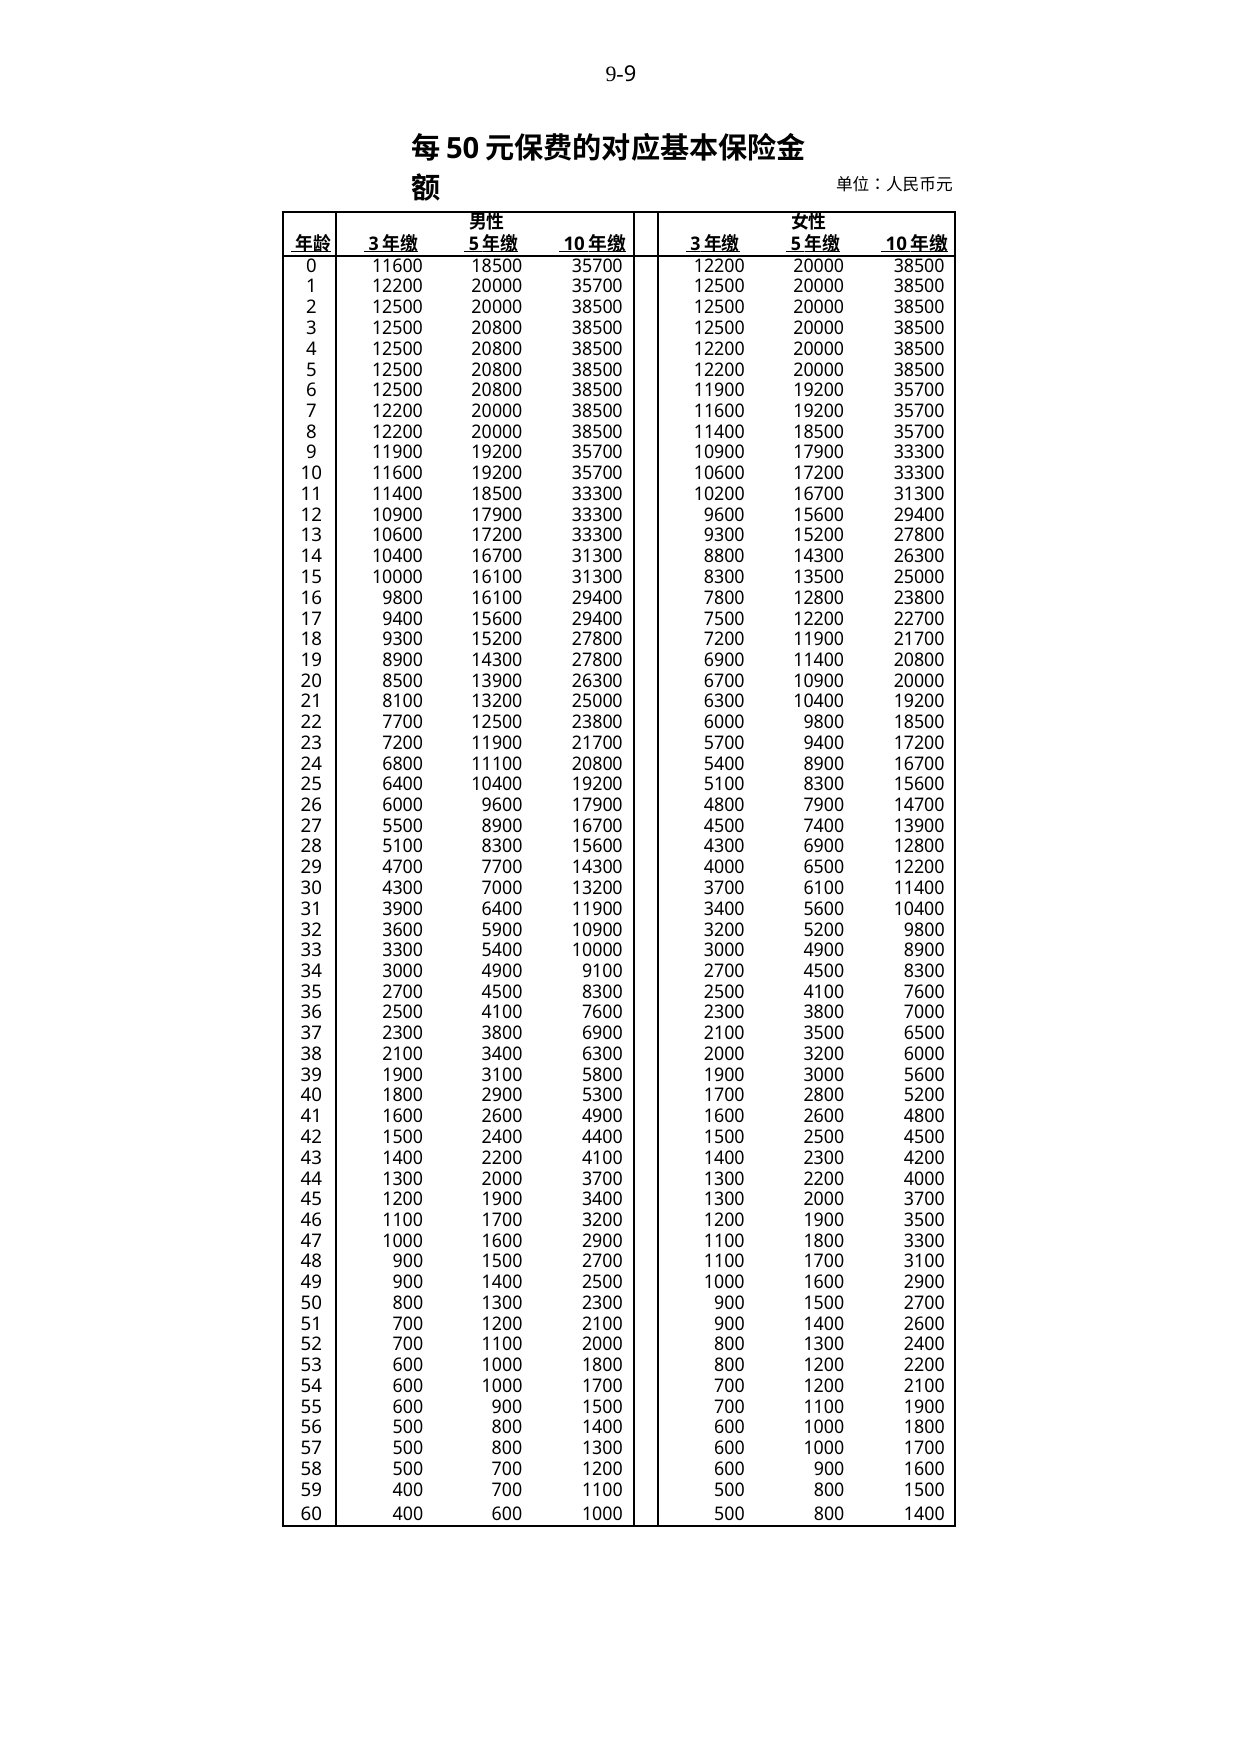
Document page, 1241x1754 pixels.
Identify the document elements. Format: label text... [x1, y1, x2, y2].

table_cell 500 [337, 1458, 442, 1479]
table_cell 1900 [764, 1210, 861, 1230]
table_cell 27800 [861, 525, 954, 546]
table_cell 1900 [861, 1396, 954, 1417]
table_cell 11100 [442, 753, 539, 774]
table_cell 12800 [861, 836, 954, 857]
table_cell 45 [284, 1189, 335, 1209]
table_cell 9100 [539, 961, 633, 981]
table_cell 700 [659, 1375, 764, 1396]
table_cell 7000 [442, 878, 539, 898]
table_cell 3800 [442, 1023, 539, 1043]
table_cell 2200 [861, 1355, 954, 1375]
table_cell 16700 [861, 753, 954, 774]
table_cell 5700 [659, 732, 764, 753]
table_cell 1800 [764, 1230, 861, 1251]
table_cell 23 [284, 732, 335, 753]
table_cell 38500 [861, 359, 954, 380]
table_cell 4900 [442, 961, 539, 981]
table_cell 1700 [861, 1438, 954, 1458]
table_cell 1400 [539, 1417, 633, 1437]
table_cell 700 [337, 1334, 442, 1354]
table_cell 43 [284, 1147, 335, 1168]
table_cell 10600 [337, 525, 442, 546]
table_cell 12500 [337, 359, 442, 380]
table_cell 11900 [659, 380, 764, 400]
table_cell 11400 [861, 878, 954, 898]
table_cell 1200 [337, 1189, 442, 1209]
table_cell 6 [284, 380, 335, 400]
table_cell 1800 [861, 1417, 954, 1437]
table_cell 900 [764, 1458, 861, 1479]
table_cell 3000 [764, 1064, 861, 1085]
table_cell 29400 [539, 608, 633, 629]
table_cell 6900 [764, 836, 861, 857]
table_cell 7600 [539, 1002, 633, 1023]
table_cell 2700 [861, 1293, 954, 1313]
table_cell 12200 [659, 338, 764, 359]
table_cell 1100 [659, 1251, 764, 1272]
table_cell 32 [284, 919, 335, 940]
table_cell 4100 [539, 1147, 633, 1168]
table_cell 900 [337, 1272, 442, 1292]
table_cell 8 [284, 421, 335, 442]
table_cell 9600 [659, 504, 764, 525]
table_cell 49 [284, 1272, 335, 1292]
table_cell 20800 [442, 380, 539, 400]
table_cell 1300 [442, 1293, 539, 1313]
table_cell 3900 [337, 898, 442, 919]
table_cell 10400 [337, 546, 442, 566]
table_cell 500 [337, 1438, 442, 1458]
table_cell 800 [659, 1355, 764, 1375]
table_cell 7700 [442, 857, 539, 877]
table_cell 18500 [764, 421, 861, 442]
table_cell 6500 [861, 1023, 954, 1043]
table_cell 12200 [659, 359, 764, 380]
table_cell 3700 [861, 1189, 954, 1209]
table_cell 17900 [764, 442, 861, 463]
table_cell [635, 257, 657, 1524]
table_cell 8300 [659, 566, 764, 587]
table_cell 3100 [861, 1251, 954, 1272]
table_cell 800 [442, 1417, 539, 1437]
table_cell 1700 [539, 1375, 633, 1396]
table_cell 20800 [861, 649, 954, 670]
table_cell 20800 [442, 359, 539, 380]
table_cell 2600 [764, 1106, 861, 1126]
table_cell 1000 [442, 1375, 539, 1396]
table_header 男性 5年缴 [442, 213, 539, 254]
table_cell 5 [284, 359, 335, 380]
table_cell 12500 [659, 297, 764, 317]
table_cell 5600 [764, 898, 861, 919]
table_cell 1900 [659, 1064, 764, 1085]
table_cell 2100 [659, 1023, 764, 1043]
table_cell 11400 [659, 421, 764, 442]
table_cell 1400 [861, 1502, 954, 1524]
table_cell 6300 [659, 691, 764, 712]
table_cell 35 [284, 981, 335, 1002]
table_cell 800 [337, 1293, 442, 1313]
table_cell 3200 [539, 1210, 633, 1230]
table_cell 9 [284, 442, 335, 463]
table_cell 2900 [442, 1085, 539, 1106]
table_cell 1300 [659, 1189, 764, 1209]
table_cell 12200 [861, 857, 954, 877]
table_cell 4 [284, 338, 335, 359]
table_cell 2700 [659, 961, 764, 981]
table_cell 1500 [442, 1251, 539, 1272]
table_cell 2900 [539, 1230, 633, 1251]
table_cell 2000 [764, 1189, 861, 1209]
table_cell 2400 [442, 1126, 539, 1147]
table_cell 600 [337, 1355, 442, 1375]
table_cell 8800 [659, 546, 764, 566]
table_cell 3200 [659, 919, 764, 940]
table_cell 28 [284, 836, 335, 857]
table_cell 35700 [861, 380, 954, 400]
table_cell 55 [284, 1396, 335, 1417]
table_cell 34 [284, 961, 335, 981]
table_cell 11 [284, 483, 335, 504]
table_cell 38500 [539, 338, 633, 359]
table_cell 12500 [659, 318, 764, 338]
table_cell 20000 [764, 359, 861, 380]
table_cell 8300 [861, 961, 954, 981]
table_cell 700 [659, 1396, 764, 1417]
table_cell 35700 [861, 400, 954, 421]
table_cell 33 [284, 940, 335, 961]
table_cell 1300 [539, 1438, 633, 1458]
table_cell 10000 [539, 940, 633, 961]
table_cell 5400 [659, 753, 764, 774]
table_cell 12500 [337, 297, 442, 317]
table_cell 2900 [861, 1272, 954, 1292]
table_cell 6900 [659, 649, 764, 670]
table_cell 1400 [337, 1147, 442, 1168]
table_cell 12500 [337, 380, 442, 400]
table_cell 6000 [861, 1044, 954, 1064]
table_cell 3500 [861, 1210, 954, 1230]
table_cell 10400 [764, 691, 861, 712]
table_cell 38500 [861, 297, 954, 317]
table_cell 10600 [659, 463, 764, 483]
table_cell 21700 [861, 629, 954, 649]
table_cell 9800 [337, 587, 442, 608]
table_cell 33300 [861, 442, 954, 463]
table_cell 1600 [442, 1230, 539, 1251]
table_cell 4800 [861, 1106, 954, 1126]
table_cell 48 [284, 1251, 335, 1272]
table_cell 4000 [659, 857, 764, 877]
table_cell 3800 [764, 1002, 861, 1023]
table_cell 2100 [539, 1313, 633, 1334]
table_cell 1600 [337, 1106, 442, 1126]
table_cell 60 [284, 1502, 335, 1524]
table_cell 10900 [539, 919, 633, 940]
table_cell 11900 [764, 629, 861, 649]
table_cell 10000 [337, 566, 442, 587]
table_cell 20000 [764, 318, 861, 338]
table_cell 17200 [764, 463, 861, 483]
table_cell 23800 [539, 712, 633, 732]
table_cell 3100 [442, 1064, 539, 1085]
table_cell 10900 [659, 442, 764, 463]
table_cell 3000 [659, 940, 764, 961]
table_cell 2000 [659, 1044, 764, 1064]
table_cell 1000 [764, 1417, 861, 1437]
table_cell 1300 [764, 1334, 861, 1354]
table_cell 53 [284, 1355, 335, 1375]
table_cell 20800 [442, 318, 539, 338]
table_cell 6700 [659, 670, 764, 691]
table_header 3年缴 [659, 213, 764, 254]
table_cell 13200 [442, 691, 539, 712]
table_cell 4500 [659, 815, 764, 836]
table_cell 7900 [764, 795, 861, 815]
table_cell 1200 [539, 1458, 633, 1479]
table_cell 3700 [539, 1168, 633, 1189]
table_cell 600 [442, 1502, 539, 1524]
table_cell 9400 [337, 608, 442, 629]
table_cell 29400 [861, 504, 954, 525]
table_cell 5400 [442, 940, 539, 961]
table_cell 6000 [659, 712, 764, 732]
table_header 年龄 [284, 213, 335, 254]
table_cell 31300 [539, 566, 633, 587]
table_cell 8300 [764, 774, 861, 794]
table_cell 1900 [442, 1189, 539, 1209]
table_cell 2500 [659, 981, 764, 1002]
table_cell 3000 [337, 961, 442, 981]
table_cell 37 [284, 1023, 335, 1043]
table_cell 16700 [764, 483, 861, 504]
table_cell 6900 [539, 1023, 633, 1043]
table_cell 5900 [442, 919, 539, 940]
table_cell 5800 [539, 1064, 633, 1085]
table_cell 8900 [764, 753, 861, 774]
table_cell 5200 [861, 1085, 954, 1106]
table_cell 4200 [861, 1147, 954, 1168]
table_cell 16700 [539, 815, 633, 836]
table_cell 1800 [539, 1355, 633, 1375]
table_cell 44 [284, 1168, 335, 1189]
table_cell 2100 [861, 1375, 954, 1396]
table_cell 12 [284, 504, 335, 525]
table_cell 11400 [337, 483, 442, 504]
table_cell 0 [284, 257, 335, 276]
table_cell 1300 [337, 1168, 442, 1189]
table_cell 10400 [442, 774, 539, 794]
table_cell 10200 [659, 483, 764, 504]
table_cell 11400 [764, 649, 861, 670]
table_cell 3400 [539, 1189, 633, 1209]
table_cell 6000 [337, 795, 442, 815]
table_cell 1000 [659, 1272, 764, 1292]
table_cell 9400 [764, 732, 861, 753]
table_cell 1400 [764, 1313, 861, 1334]
table_cell 18 [284, 629, 335, 649]
table_cell 9300 [337, 629, 442, 649]
table_cell 1200 [764, 1375, 861, 1396]
table_cell 23800 [861, 587, 954, 608]
table_cell 500 [337, 1417, 442, 1437]
table_cell 5100 [337, 836, 442, 857]
subtitle 每50元保费的对应基本保险金额 [411, 127, 830, 207]
table_cell 12500 [337, 318, 442, 338]
table_cell 30 [284, 878, 335, 898]
table_cell 25 [284, 774, 335, 794]
table_cell 7500 [659, 608, 764, 629]
table_cell 12200 [337, 400, 442, 421]
table_cell 20000 [442, 297, 539, 317]
table_cell 58 [284, 1458, 335, 1479]
table_cell 35700 [539, 276, 633, 297]
table_cell 13200 [539, 878, 633, 898]
table_cell 33300 [539, 525, 633, 546]
table_cell 38500 [861, 257, 954, 276]
table_cell 4500 [442, 981, 539, 1002]
table_cell 15200 [764, 525, 861, 546]
table_cell 1200 [764, 1355, 861, 1375]
table_cell 700 [442, 1458, 539, 1479]
table_cell 800 [659, 1334, 764, 1354]
table_cell 7000 [861, 1002, 954, 1023]
table_cell 1000 [337, 1230, 442, 1251]
table_cell 7 [284, 400, 335, 421]
table_cell 13900 [442, 670, 539, 691]
table_cell 4500 [764, 961, 861, 981]
table_cell 400 [337, 1479, 442, 1502]
table_cell 900 [659, 1313, 764, 1334]
table_cell 8100 [337, 691, 442, 712]
table_cell 1100 [539, 1479, 633, 1502]
table_cell 38500 [861, 338, 954, 359]
table_cell 8300 [539, 981, 633, 1002]
table_cell 2300 [764, 1147, 861, 1168]
table_cell 56 [284, 1417, 335, 1437]
table_cell 1500 [764, 1293, 861, 1313]
table_cell 35700 [539, 442, 633, 463]
table_cell 800 [764, 1479, 861, 1502]
table_cell 2200 [764, 1168, 861, 1189]
table_cell 19200 [539, 774, 633, 794]
table_cell 14700 [861, 795, 954, 815]
table_cell 26300 [539, 670, 633, 691]
table_cell 10900 [764, 670, 861, 691]
table_cell 26 [284, 795, 335, 815]
table_cell 13900 [861, 815, 954, 836]
table_cell 39 [284, 1064, 335, 1085]
table_header 10年缴 [861, 213, 954, 254]
table_cell 51 [284, 1313, 335, 1334]
table_cell 20000 [442, 421, 539, 442]
table_cell 36 [284, 1002, 335, 1023]
table_cell 3200 [764, 1044, 861, 1064]
table_cell 3 [284, 318, 335, 338]
table_cell 1100 [442, 1334, 539, 1354]
table_cell 3400 [442, 1044, 539, 1064]
table_cell 800 [442, 1438, 539, 1458]
table_cell 4300 [659, 836, 764, 857]
table_cell 33300 [861, 463, 954, 483]
table_cell 6400 [442, 898, 539, 919]
table_cell 50 [284, 1293, 335, 1313]
table_cell 11900 [539, 898, 633, 919]
table_cell 2600 [861, 1313, 954, 1334]
table_cell 11900 [442, 732, 539, 753]
table_cell 31300 [539, 546, 633, 566]
table_cell 8900 [861, 940, 954, 961]
table_cell 2600 [442, 1106, 539, 1126]
table_cell 2100 [337, 1044, 442, 1064]
table_cell 1500 [659, 1126, 764, 1147]
table_cell 7400 [764, 815, 861, 836]
table_cell 52 [284, 1334, 335, 1354]
table_cell 1500 [861, 1479, 954, 1502]
table_cell 1700 [659, 1085, 764, 1106]
table_cell 2 [284, 297, 335, 317]
table_cell 20000 [442, 400, 539, 421]
table_cell 8900 [442, 815, 539, 836]
table_cell 900 [659, 1293, 764, 1313]
table_cell 2400 [861, 1334, 954, 1354]
table_cell 4000 [861, 1168, 954, 1189]
table_cell 25000 [539, 691, 633, 712]
table_cell 1700 [764, 1251, 861, 1272]
table_cell 18500 [442, 483, 539, 504]
table_cell 14300 [539, 857, 633, 877]
table_cell 20000 [442, 276, 539, 297]
table_cell 7200 [659, 629, 764, 649]
table_cell 10 [284, 463, 335, 483]
table_cell 600 [337, 1375, 442, 1396]
table_cell 1200 [659, 1210, 764, 1230]
table_cell 1500 [539, 1396, 633, 1417]
table_cell 18500 [442, 257, 539, 276]
table_cell 2300 [659, 1002, 764, 1023]
table_cell 15200 [442, 629, 539, 649]
table_cell 2500 [539, 1272, 633, 1292]
table_cell 22 [284, 712, 335, 732]
table_cell 8500 [337, 670, 442, 691]
table_cell 20000 [861, 670, 954, 691]
table_cell 18500 [861, 712, 954, 732]
table_cell 35700 [539, 463, 633, 483]
table_cell 29 [284, 857, 335, 877]
table_cell 1100 [337, 1210, 442, 1230]
table_cell 2500 [337, 1002, 442, 1023]
table_cell 14300 [764, 546, 861, 566]
table_cell 54 [284, 1375, 335, 1396]
table_cell 5300 [539, 1085, 633, 1106]
table_header 10年缴 [539, 213, 633, 254]
table_cell 19200 [764, 400, 861, 421]
table_cell 12200 [337, 421, 442, 442]
table_cell 500 [659, 1479, 764, 1502]
table_cell 10900 [337, 504, 442, 525]
table_cell 19200 [861, 691, 954, 712]
table_cell 38500 [539, 297, 633, 317]
table_cell 17200 [861, 732, 954, 753]
table_cell 57 [284, 1438, 335, 1458]
table_cell 5200 [764, 919, 861, 940]
table_cell 33300 [539, 483, 633, 504]
table_cell 35700 [861, 421, 954, 442]
table_cell 1100 [764, 1396, 861, 1417]
table_cell 12500 [442, 712, 539, 732]
table_cell 42 [284, 1126, 335, 1147]
table_cell 11900 [337, 442, 442, 463]
table_cell 5600 [861, 1064, 954, 1085]
table_cell 1700 [442, 1210, 539, 1230]
table_cell 19 [284, 649, 335, 670]
table_cell 4100 [442, 1002, 539, 1023]
table_cell 11600 [337, 463, 442, 483]
table_cell 4900 [764, 940, 861, 961]
table_cell 31300 [861, 483, 954, 504]
table_cell 1600 [861, 1458, 954, 1479]
table_cell 16 [284, 587, 335, 608]
text 单位：人民币元 [836, 173, 1065, 196]
table_cell 3400 [659, 898, 764, 919]
table_cell 11600 [337, 257, 442, 276]
table_cell 6500 [764, 857, 861, 877]
table_cell 4800 [659, 795, 764, 815]
table_cell 40 [284, 1085, 335, 1106]
table_cell 900 [337, 1251, 442, 1272]
table_cell 4400 [539, 1126, 633, 1147]
table_cell 9800 [861, 919, 954, 940]
table_cell 9300 [659, 525, 764, 546]
table_cell 20 [284, 670, 335, 691]
table_cell 17900 [539, 795, 633, 815]
table_cell 20000 [764, 276, 861, 297]
table_cell 15600 [539, 836, 633, 857]
table_cell 12500 [337, 338, 442, 359]
table_cell 800 [764, 1502, 861, 1524]
table_cell 3600 [337, 919, 442, 940]
table_cell 5100 [659, 774, 764, 794]
table_cell 1100 [659, 1230, 764, 1251]
table_cell 27800 [539, 629, 633, 649]
table_cell 25000 [861, 566, 954, 587]
table_cell 59 [284, 1479, 335, 1502]
table_cell 20000 [764, 338, 861, 359]
table_cell 4300 [337, 878, 442, 898]
table_cell 1600 [659, 1106, 764, 1126]
table_cell 7800 [659, 587, 764, 608]
table_cell 2300 [539, 1293, 633, 1313]
table_cell 16100 [442, 566, 539, 587]
table_cell 20000 [764, 297, 861, 317]
table_cell 900 [442, 1396, 539, 1417]
table_cell 47 [284, 1230, 335, 1251]
table_cell 19200 [764, 380, 861, 400]
table_cell 38500 [861, 318, 954, 338]
table_cell 6800 [337, 753, 442, 774]
table_cell 600 [337, 1396, 442, 1417]
table_cell 38500 [861, 276, 954, 297]
table_cell 38500 [539, 421, 633, 442]
table_cell 38500 [539, 380, 633, 400]
table_cell 12800 [764, 587, 861, 608]
table_cell 15600 [442, 608, 539, 629]
table_cell 8300 [442, 836, 539, 857]
table_cell 41 [284, 1106, 335, 1126]
table_cell 700 [337, 1313, 442, 1334]
table_cell 2700 [539, 1251, 633, 1272]
table_cell 1300 [659, 1168, 764, 1189]
table_cell 38 [284, 1044, 335, 1064]
table_cell 7200 [337, 732, 442, 753]
table_cell 1 [284, 276, 335, 297]
table_cell 46 [284, 1210, 335, 1230]
table_cell 1900 [337, 1064, 442, 1085]
table_cell 12200 [659, 257, 764, 276]
table_cell 13 [284, 525, 335, 546]
table_cell 1400 [659, 1147, 764, 1168]
table_header 3年缴 [337, 213, 442, 254]
table_cell 9600 [442, 795, 539, 815]
table_cell 12200 [337, 276, 442, 297]
table_cell 20800 [442, 338, 539, 359]
table_cell 24 [284, 753, 335, 774]
table_cell 27 [284, 815, 335, 836]
table_cell 16700 [442, 546, 539, 566]
table_cell 1000 [539, 1502, 633, 1524]
table_cell 7700 [337, 712, 442, 732]
table_cell 2000 [442, 1168, 539, 1189]
table_cell 600 [659, 1438, 764, 1458]
table_cell 7600 [861, 981, 954, 1002]
table_cell 2500 [764, 1126, 861, 1147]
table_cell 14 [284, 546, 335, 566]
table_cell 21 [284, 691, 335, 712]
table_cell 3300 [861, 1230, 954, 1251]
table_cell 19200 [442, 442, 539, 463]
table_cell 1800 [337, 1085, 442, 1106]
table_cell 4900 [539, 1106, 633, 1126]
table_cell 600 [659, 1417, 764, 1437]
table_cell 31 [284, 898, 335, 919]
table_cell 6400 [337, 774, 442, 794]
table_cell 2800 [764, 1085, 861, 1106]
table_cell 1500 [337, 1126, 442, 1147]
table_cell 4700 [337, 857, 442, 877]
table_cell 1000 [764, 1438, 861, 1458]
table_cell 27800 [539, 649, 633, 670]
table_cell 38500 [539, 318, 633, 338]
table_cell 33300 [539, 504, 633, 525]
table_cell 3300 [337, 940, 442, 961]
table_cell 19200 [442, 463, 539, 483]
table_cell 2000 [539, 1334, 633, 1354]
table_cell 38500 [539, 359, 633, 380]
table_cell 2300 [337, 1023, 442, 1043]
table_cell 35700 [539, 257, 633, 276]
table_cell 400 [337, 1502, 442, 1524]
table_cell 11600 [659, 400, 764, 421]
table_cell 5500 [337, 815, 442, 836]
table_cell 700 [442, 1479, 539, 1502]
table_header [635, 213, 657, 254]
table_cell 2700 [337, 981, 442, 1002]
table_cell 1600 [764, 1272, 861, 1292]
table_cell 9800 [764, 712, 861, 732]
table_cell 8900 [337, 649, 442, 670]
table_cell 10400 [861, 898, 954, 919]
table_cell 21700 [539, 732, 633, 753]
table_cell 1000 [442, 1355, 539, 1375]
table_cell 17 [284, 608, 335, 629]
table_cell 4500 [861, 1126, 954, 1147]
table_cell 17200 [442, 525, 539, 546]
table_cell 15 [284, 566, 335, 587]
table_cell 22700 [861, 608, 954, 629]
table_cell 16100 [442, 587, 539, 608]
table_cell 1400 [442, 1272, 539, 1292]
table_cell 26300 [861, 546, 954, 566]
table_cell 2200 [442, 1147, 539, 1168]
table_cell 20800 [539, 753, 633, 774]
table_cell 500 [659, 1502, 764, 1524]
table_cell 17900 [442, 504, 539, 525]
table_cell 12200 [764, 608, 861, 629]
table_cell 15600 [861, 774, 954, 794]
table_cell 4100 [764, 981, 861, 1002]
table_cell 29400 [539, 587, 633, 608]
table_cell 6300 [539, 1044, 633, 1064]
table_cell 1200 [442, 1313, 539, 1334]
table_cell 15600 [764, 504, 861, 525]
table_cell 3700 [659, 878, 764, 898]
table_cell 38500 [539, 400, 633, 421]
table_cell 600 [659, 1458, 764, 1479]
table_cell 3500 [764, 1023, 861, 1043]
table_cell 6100 [764, 878, 861, 898]
table_cell 14300 [442, 649, 539, 670]
table_cell 13500 [764, 566, 861, 587]
table_header 女性 5年缴 [764, 213, 861, 254]
table_cell 12500 [659, 276, 764, 297]
table_cell 20000 [764, 257, 861, 276]
